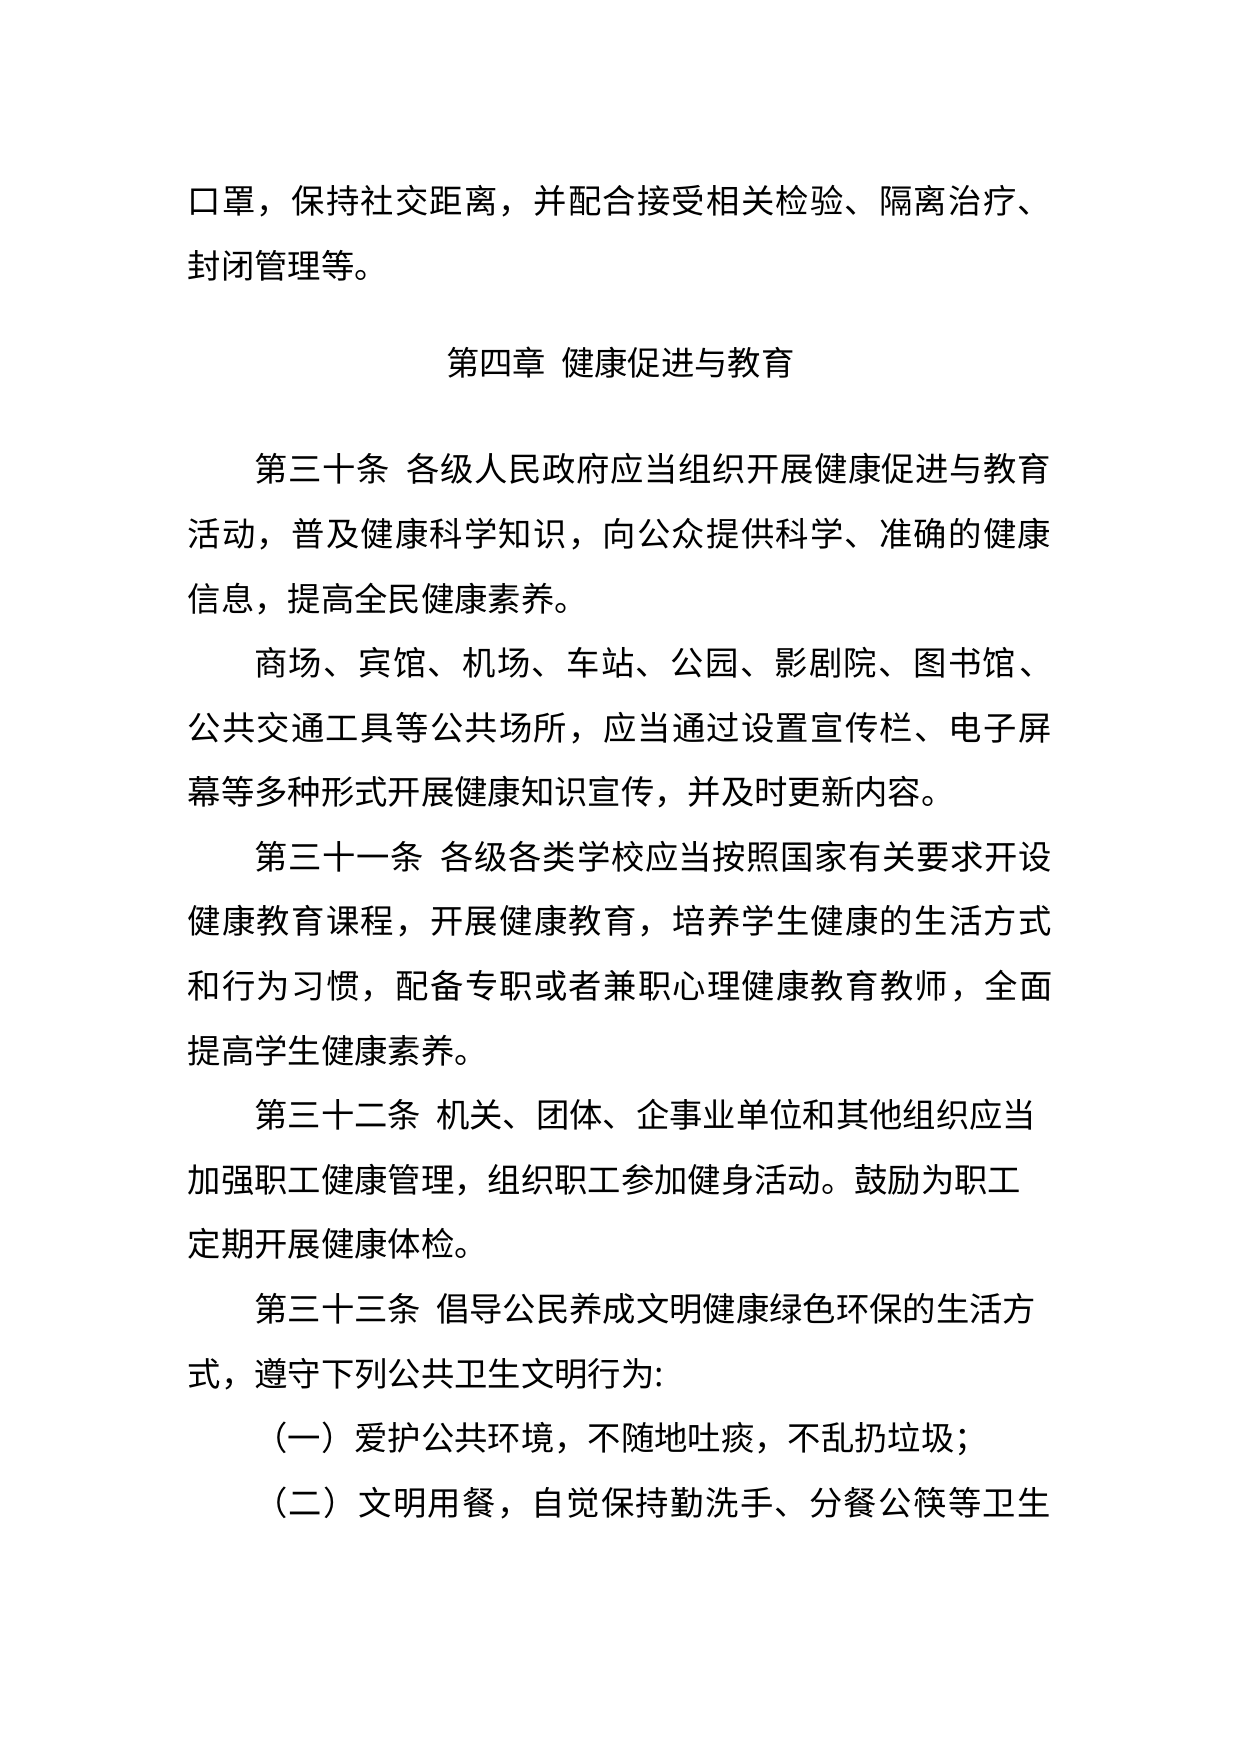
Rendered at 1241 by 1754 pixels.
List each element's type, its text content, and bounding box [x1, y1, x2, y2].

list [187, 1463, 1053, 1528]
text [187, 162, 1053, 291]
text 第四章 健康促进与教育 [187, 337, 1053, 385]
text 商场、宾馆、机场、车站、公园、影剧院、图书馆、公共交通工具等公共场所，应当通过设置宣传栏、电子屏幕等多种形式开展健康知识宣传，并及时更新内容。 [187, 624, 1053, 818]
text 第三十二条 机关、团体、企事业单位和其他组织应当加强职工健康管理，组织职工参加健身活动。鼓励为职工定期开展健康体检。 [187, 1076, 1053, 1270]
text 第三十条 各级人民政府应当组织开展健康促进与教育活动，普及健康科学知识，向公众提供科学、准确的健康信息，提高全民健康素养。 [187, 430, 1053, 624]
text 第三十一条 各级各类学校应当按照国家有关要求开设健康教育课程，开展健康教育，培养学生健康的生活方式和行为习惯，配备专职或者兼职心理健康教育教师，全面提高学生健康素养。 [187, 818, 1053, 1076]
text 第三十三条 倡导公民养成文明健康绿色环保的生活方式，遵守下列公共卫生文明行为: [187, 1270, 1053, 1399]
list （一）爱护公共环境，不随地吐痰，不乱扔垃圾； [187, 1399, 1053, 1463]
